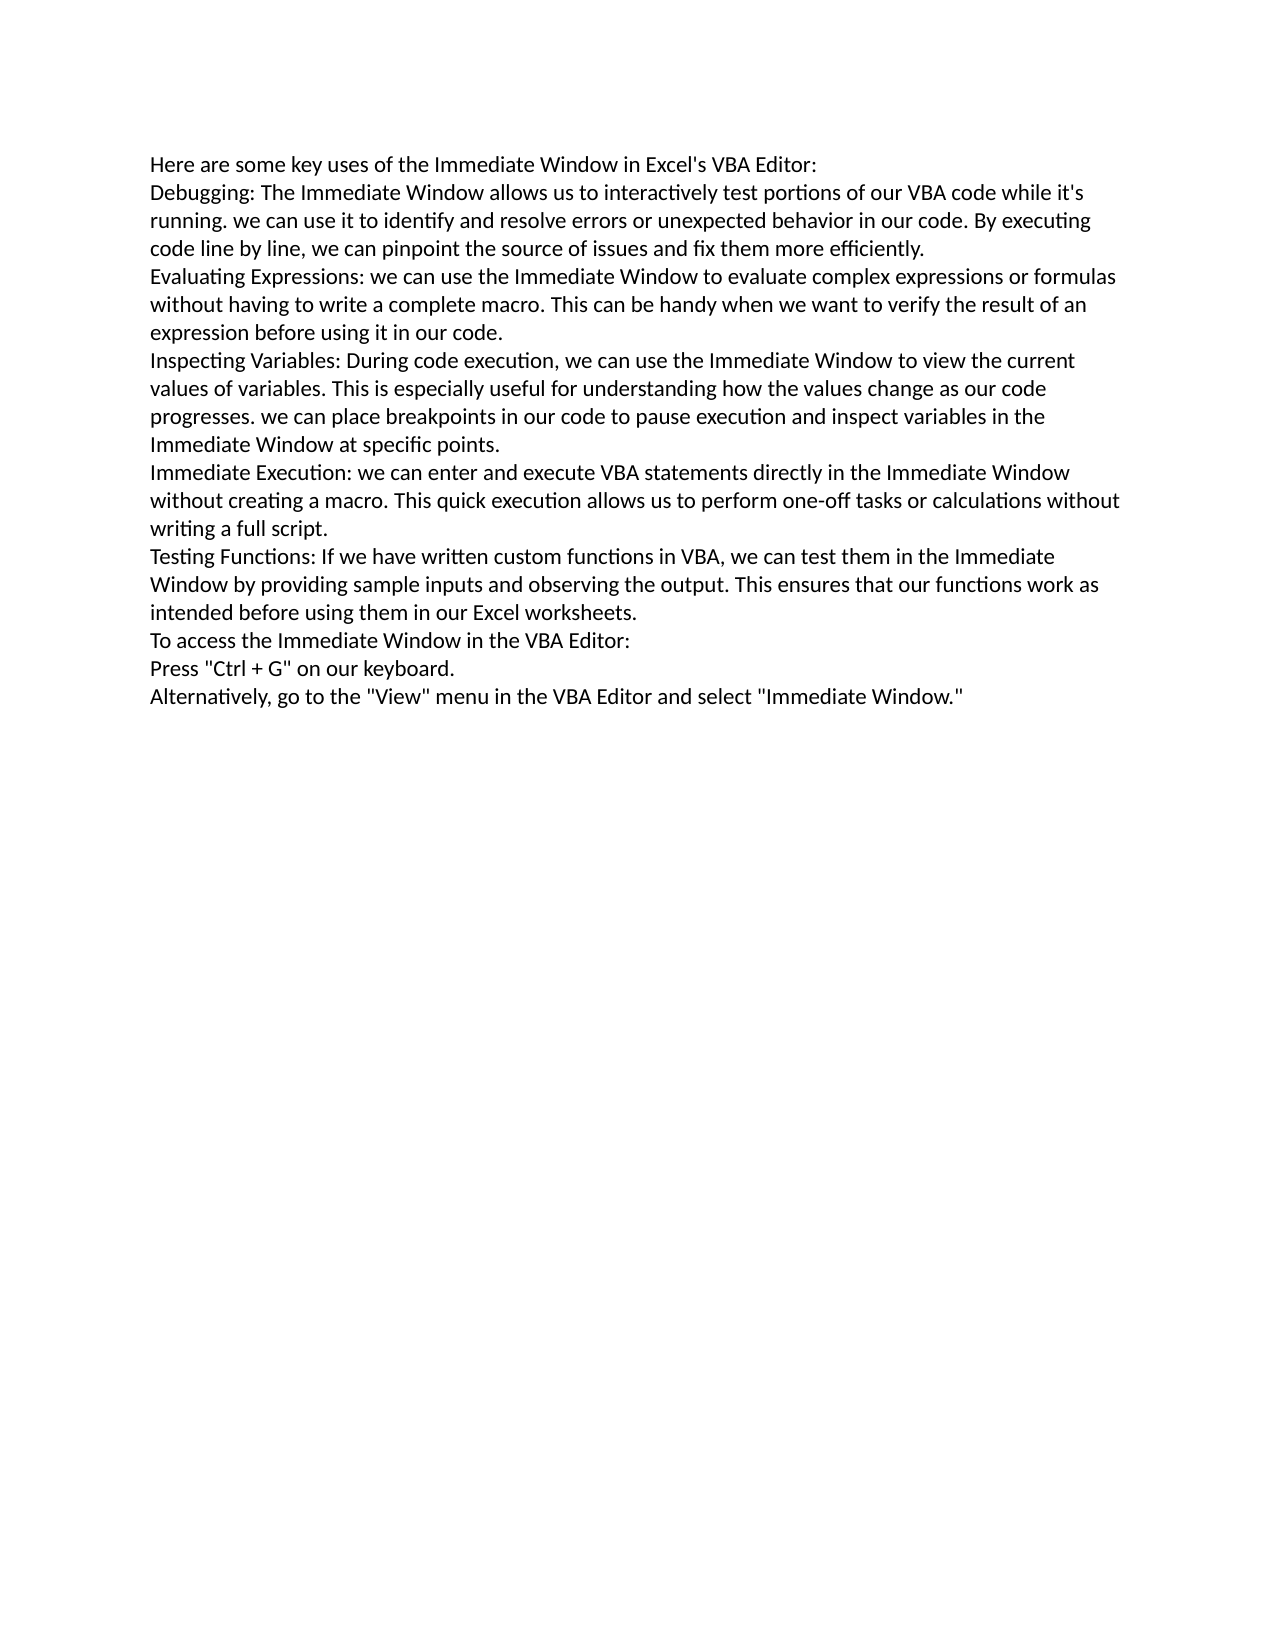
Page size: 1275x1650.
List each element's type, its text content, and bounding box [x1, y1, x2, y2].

text Press "Ctrl + G" on our keyboard. [150, 654, 1125, 682]
text Immediate Execution: we can enter and execute VBA statements directly in the Immediate Window without creating a macro. This quick execution allows us to perform one-off tasks or calculations without writing a full script. [150, 458, 1125, 542]
text Alternatively, go to the "View" menu in the VBA Editor and select "Immediate Window." [150, 682, 1125, 710]
text Here are some key uses of the Immediate Window in Excel's VBA Editor: [150, 150, 1125, 178]
text Testing Functions: If we have written custom functions in VBA, we can test them in the Immediate Window by providing sample inputs and observing the output. This ensures that our functions work as intended before using them in our Excel worksheets. [150, 542, 1125, 626]
text To access the Immediate Window in the VBA Editor: [150, 626, 1125, 654]
text Inspecting Variables: During code execution, we can use the Immediate Window to view the current values of variables. This is especially useful for understanding how the values change as our code progresses. we can place breakpoints in our code to pause execution and inspect variables in the Immediate Window at specific points. [150, 346, 1125, 458]
text Debugging: The Immediate Window allows us to interactively test portions of our VBA code while it's running. we can use it to identify and resolve errors or unexpected behavior in our code. By executing code line by line, we can pinpoint the source of issues and fix them more efficiently. [150, 178, 1125, 262]
text Evaluating Expressions: we can use the Immediate Window to evaluate complex expressions or formulas without having to write a complete macro. This can be handy when we want to verify the result of an expression before using it in our code. [150, 262, 1125, 346]
